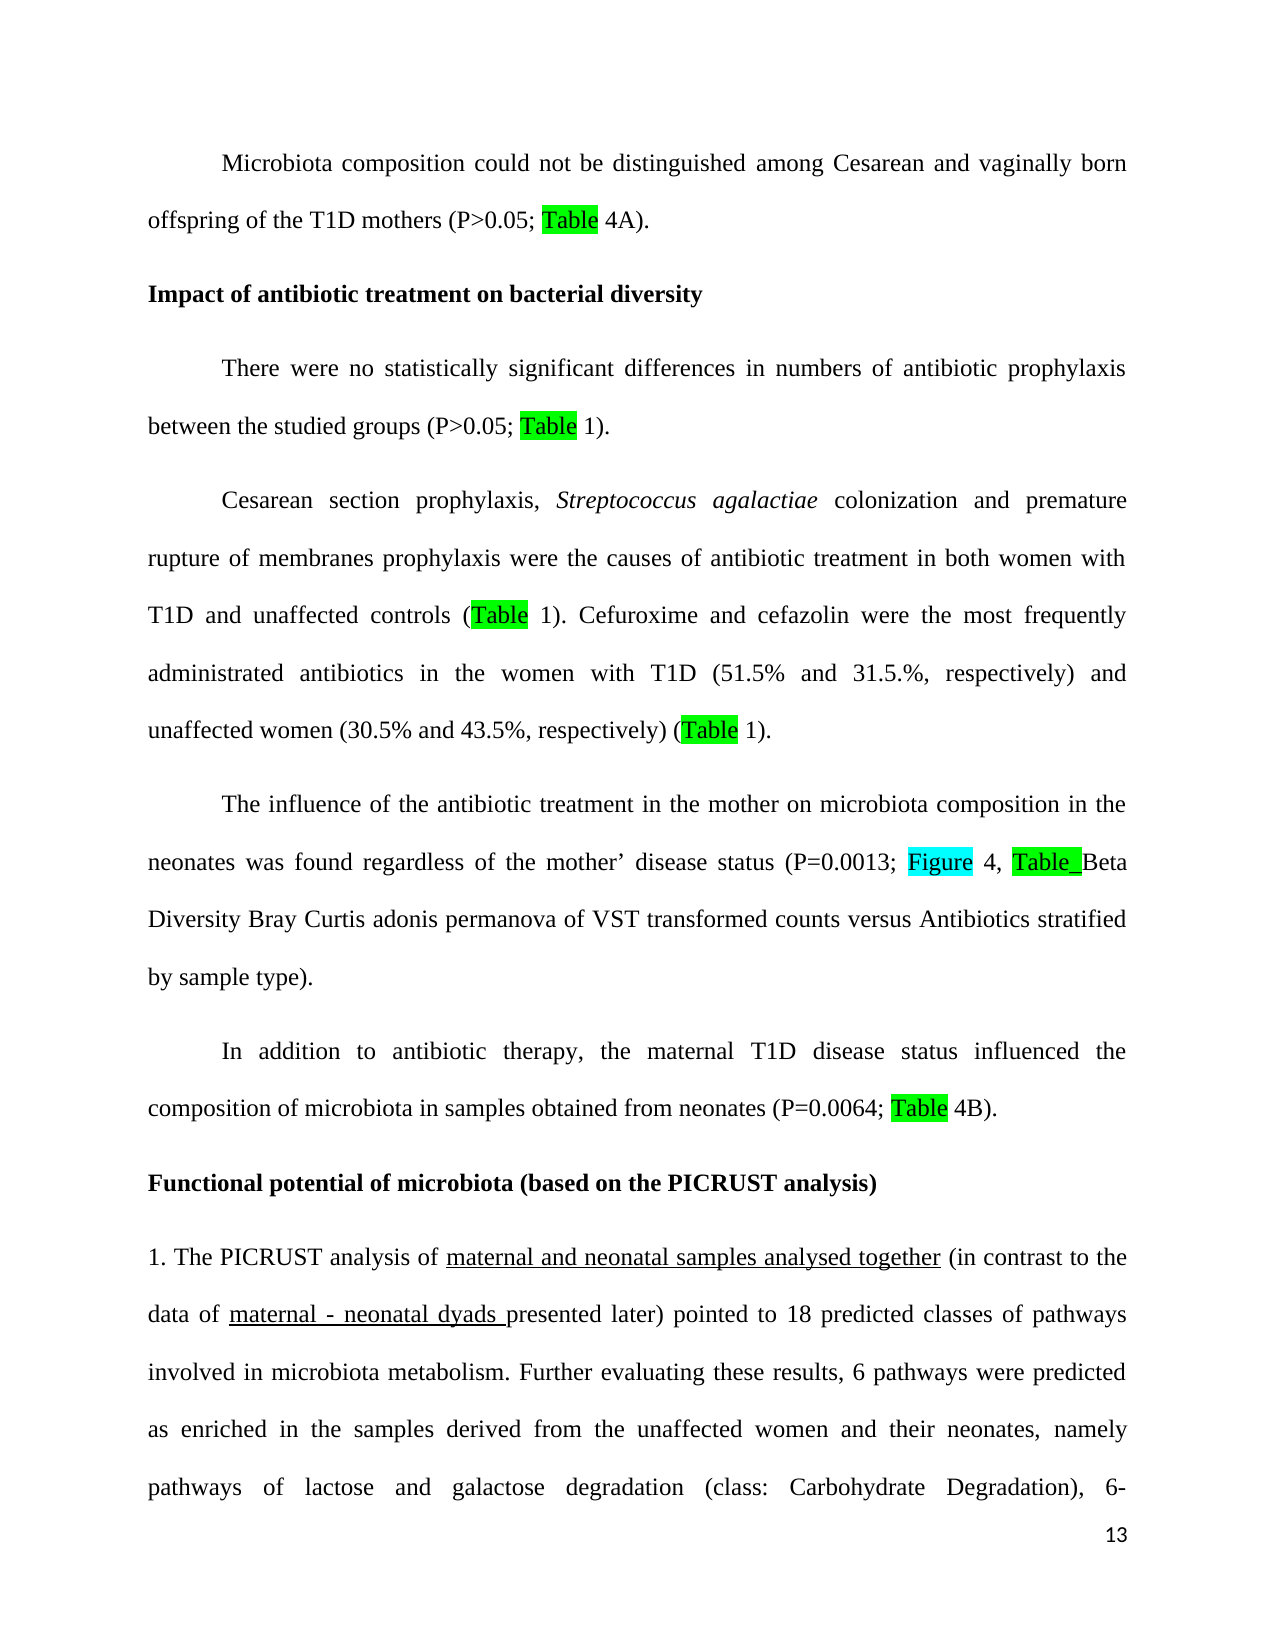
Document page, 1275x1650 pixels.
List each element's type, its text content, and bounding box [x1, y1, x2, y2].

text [148, 1242, 1127, 1501]
text Cesarean section prophylaxis, Streptococcus agalactiae colonization and premature rupture of membranes prophylaxis were the causes of antibiotic treatment in both women with T1D and unaffected controls (Table 1). Cefuroxime and cefazolin were the most frequently administrated antibiotics in the women with T1D (51.5% and 31.5.%, respectively) and unaffected women (30.5% and 43.5%, respectively) (Table 1). [148, 485, 1127, 744]
text In addition to antibiotic therapy, the maternal T1D disease status influenced the composition of microbiota in samples obtained from neonates (P=0.0064; Table 4B). [148, 1036, 1127, 1122]
text There were no statistically significant differences in numbers of antibiotic prophylaxis between the studied groups (P>0.05; Table 1). [148, 353, 1127, 440]
text Microbiota composition could not be distinguished among Cesarean and vaginally born offspring of the T1D mothers (P>0.05; Table 4A). [148, 148, 1127, 234]
text Functional potential of microbiota (based on the PICRUST analysis) [148, 1168, 1127, 1196]
text Impact of antibiotic treatment on bacterial diversity [148, 279, 1127, 308]
text The influence of the antibiotic treatment in the mother on microbiota composition in the neonates was found regardless of the mother’ disease status (P=0.0013; Figure 4, Table_Beta Diversity Bray Curtis adonis permanova of VST transformed counts versus Antibiotics stratified by sample type). [148, 789, 1127, 991]
